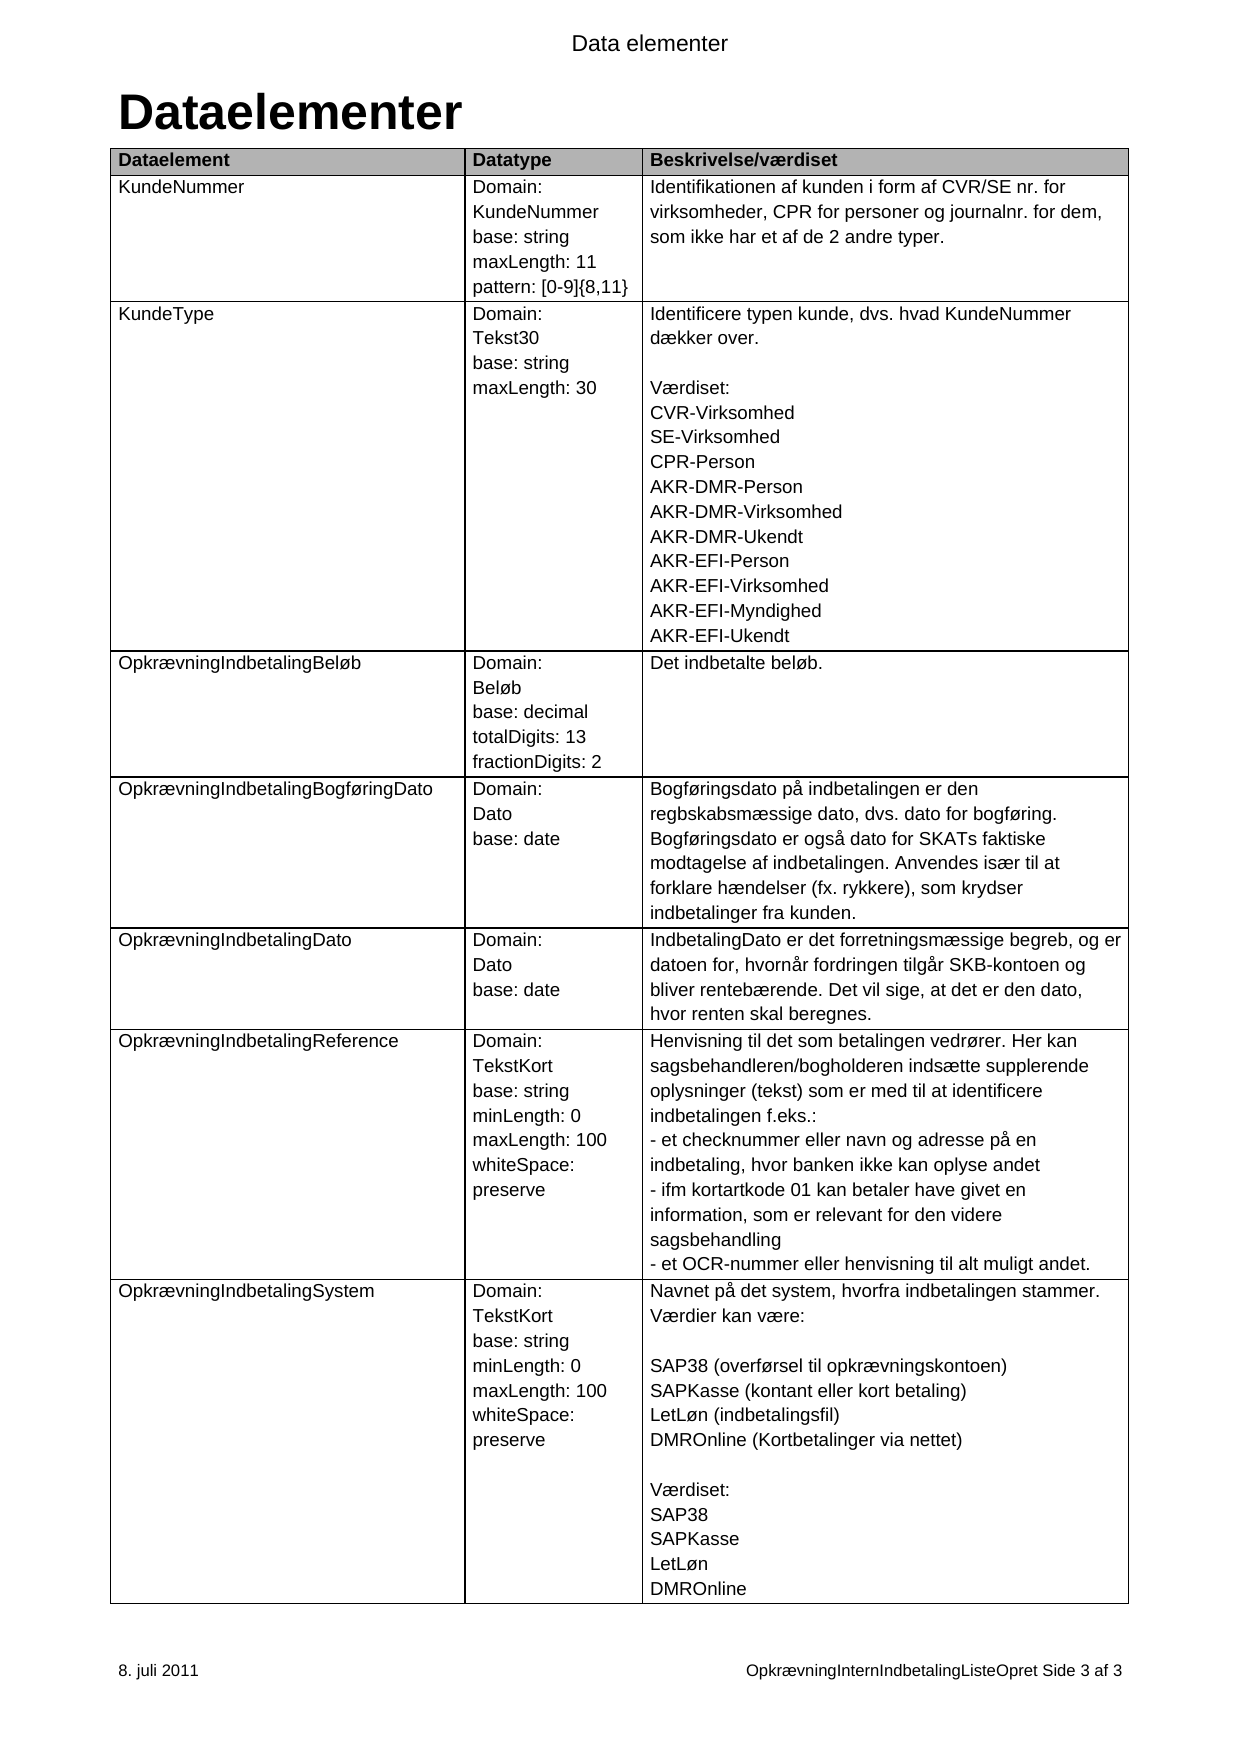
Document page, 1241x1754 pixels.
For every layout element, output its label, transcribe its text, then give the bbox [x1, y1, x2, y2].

table_header Beskrivelse/værdiset [643, 149, 1128, 175]
table_cell Domain: Dato base: date [466, 929, 642, 1028]
table_cell KundeType [111, 302, 464, 650]
table_cell Identificere typen kunde, dvs. hvad KundeNummer dækker over. Værdiset: CVR-Virksomhed SE-Virksomhed CPR-Person AKR-DMR-Person AKR-DMR-Virksomhed AKR-DMR-Ukendt AKR-EFI-Person AKR-EFI-Virksomhed AKR-EFI-Myndighed AKR-EFI-Ukendt [643, 302, 1128, 650]
table_cell Bogføringsdato på indbetalingen er den regbskabsmæssige dato, dvs. dato for bogføring. Bogføringsdato er også dato for SKATs faktiske modtagelse af indbetalingen. Anvendes især til at forklare hændelser (fx. rykkere), som krydser indbetalinger fra kunden. [643, 778, 1128, 927]
table_cell Navnet på det system, hvorfra indbetalingen stammer. Værdier kan være: SAP38 (overførsel til opkrævningskontoen) SAPKasse (kontant eller kort betaling) LetLøn (indbetalingsfil) DMROnline (Kortbetalinger via nettet) Værdiset: SAP38 SAPKasse LetLøn DMROnline [643, 1280, 1128, 1603]
table_cell IndbetalingDato er det forretningsmæssige begreb, og er datoen for, hvornår fordringen tilgår SKB-kontoen og bliver rentebærende. Det vil sige, at det er den dato, hvor renten skal beregnes. [643, 929, 1128, 1028]
table_header Dataelement [111, 149, 464, 175]
table_cell Domain: KundeNummer base: string maxLength: 11 pattern: [0-9]{8,11} [466, 176, 642, 301]
table_cell OpkrævningIndbetalingReference [111, 1030, 464, 1279]
table_cell Domain: TekstKort base: string minLength: 0 maxLength: 100 whiteSpace: preserve [466, 1030, 642, 1279]
table_cell OpkrævningIndbetalingDato [111, 929, 464, 1028]
table_cell Domain: TekstKort base: string minLength: 0 maxLength: 100 whiteSpace: preserve [466, 1280, 642, 1603]
table_cell Domain: Dato base: date [466, 778, 642, 927]
text Dataelementer [118, 82, 1181, 140]
table_cell OpkrævningIndbetalingSystem [111, 1280, 464, 1603]
table_cell OpkrævningIndbetalingBeløb [111, 652, 464, 776]
table_cell Henvisning til det som betalingen vedrører. Her kan sagsbehandleren/bogholderen indsætte supplerende oplysninger (tekst) som er med til at identificere indbetalingen f.eks.: - et checknummer eller navn og adresse på en indbetaling, hvor banken ikke kan oplyse andet - ifm kortartkode 01 kan betaler have givet en information, som er relevant for den videre sagsbehandling - et OCR-nummer eller henvisning til alt muligt andet. [643, 1030, 1128, 1279]
table_cell Domain: Tekst30 base: string maxLength: 30 [466, 302, 642, 650]
table_cell Domain: Beløb base: decimal totalDigits: 13 fractionDigits: 2 [466, 652, 642, 776]
table_header Datatype [466, 149, 642, 175]
table_cell OpkrævningIndbetalingBogføringDato [111, 778, 464, 927]
table_cell Identifikationen af kunden i form af CVR/SE nr. for virksomheder, CPR for personer og journalnr. for dem, som ikke har et af de 2 andre typer. [643, 176, 1128, 301]
table_cell KundeNummer [111, 176, 464, 301]
table_cell Det indbetalte beløb. [643, 652, 1128, 776]
